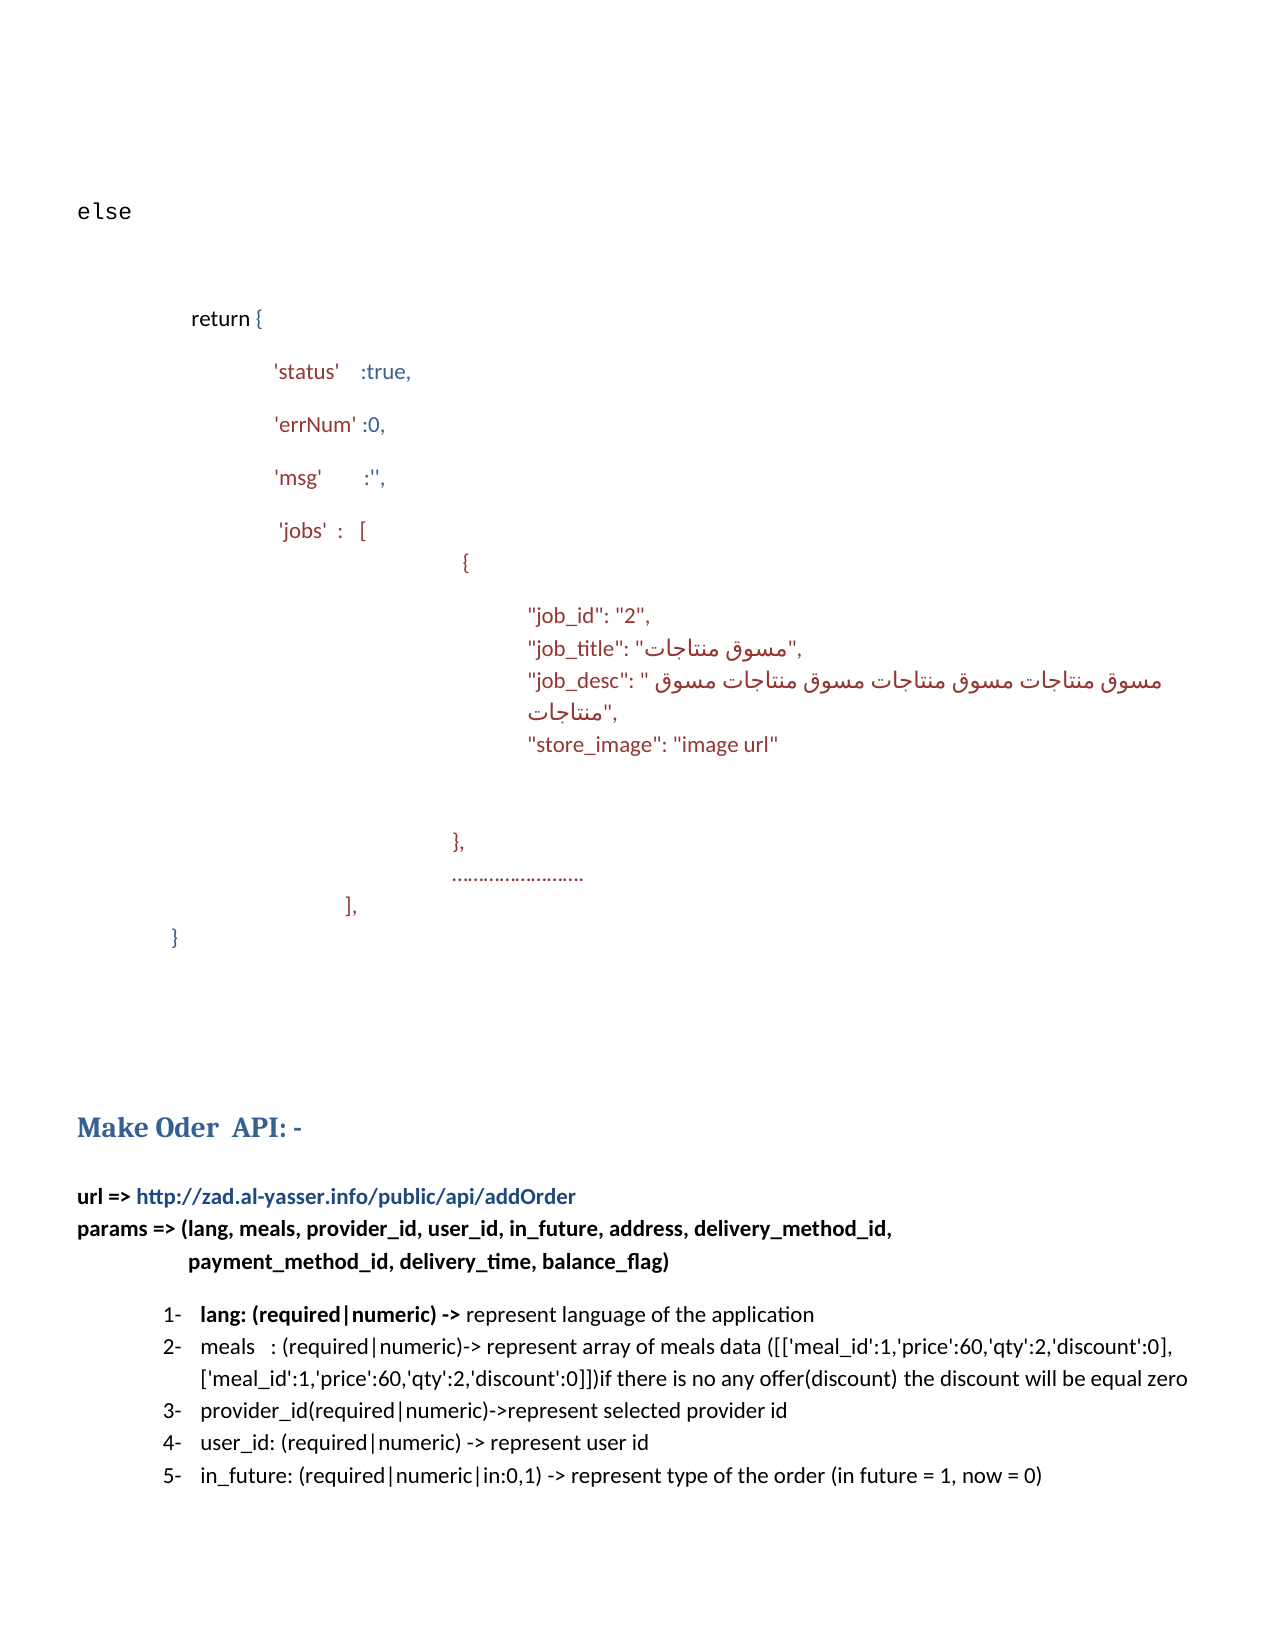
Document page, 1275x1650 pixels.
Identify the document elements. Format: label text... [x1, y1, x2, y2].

list user_id: (required|numeric) -> represent user id [163, 1428, 1198, 1457]
text { [452, 548, 1198, 577]
text "job_desc": "مسوق منتاجات مسوق منتاجات مسوق منتاجات مسوق منتاجات", [527, 666, 1198, 726]
text "job_title": "مسوق منتاجات", [527, 634, 1198, 662]
text payment_method_id, delivery_time, balance_flag) [77, 1247, 1198, 1275]
list lang: (required|numeric) -> represent language of the application [163, 1300, 1198, 1328]
text 'msg' :'', [171, 463, 1198, 491]
text "store_image": "image url" [527, 730, 1198, 758]
text } [171, 923, 1198, 951]
text 'errNum' :0, [171, 410, 1198, 438]
list provider_id(required|numeric)->represent selected provider id [163, 1396, 1198, 1424]
text 'jobs' : [ [152, 516, 1198, 544]
text ], [77, 891, 1198, 919]
text else [77, 201, 1198, 227]
list in_future: (required|numeric|in:0,1) -> represent type of the order (in future = 1, now = 0) [163, 1461, 1198, 1489]
text "job_id": "2", [527, 602, 1198, 629]
text return { [171, 304, 1198, 332]
text 'status' :true, [171, 357, 1198, 385]
text ……………………. [452, 859, 1198, 887]
text url => http://zad.al-yasser.info/public/api/addOrder [77, 1182, 1198, 1210]
text }, [452, 827, 1198, 855]
list meals : (required|numeric)-> represent array of meals data ([['meal_id':1,'price':60,'qty':2,'discount':0],['meal_id':1,'price':60,'qty':2,'discount':0]])if there is no any offer(discount) the discount will be equal zero [163, 1332, 1198, 1392]
text params => (lang, meals, provider_id, user_id, in_future, address, delivery_method_id, [77, 1214, 1198, 1243]
subtitle Make Oder API: - [77, 1112, 1198, 1145]
